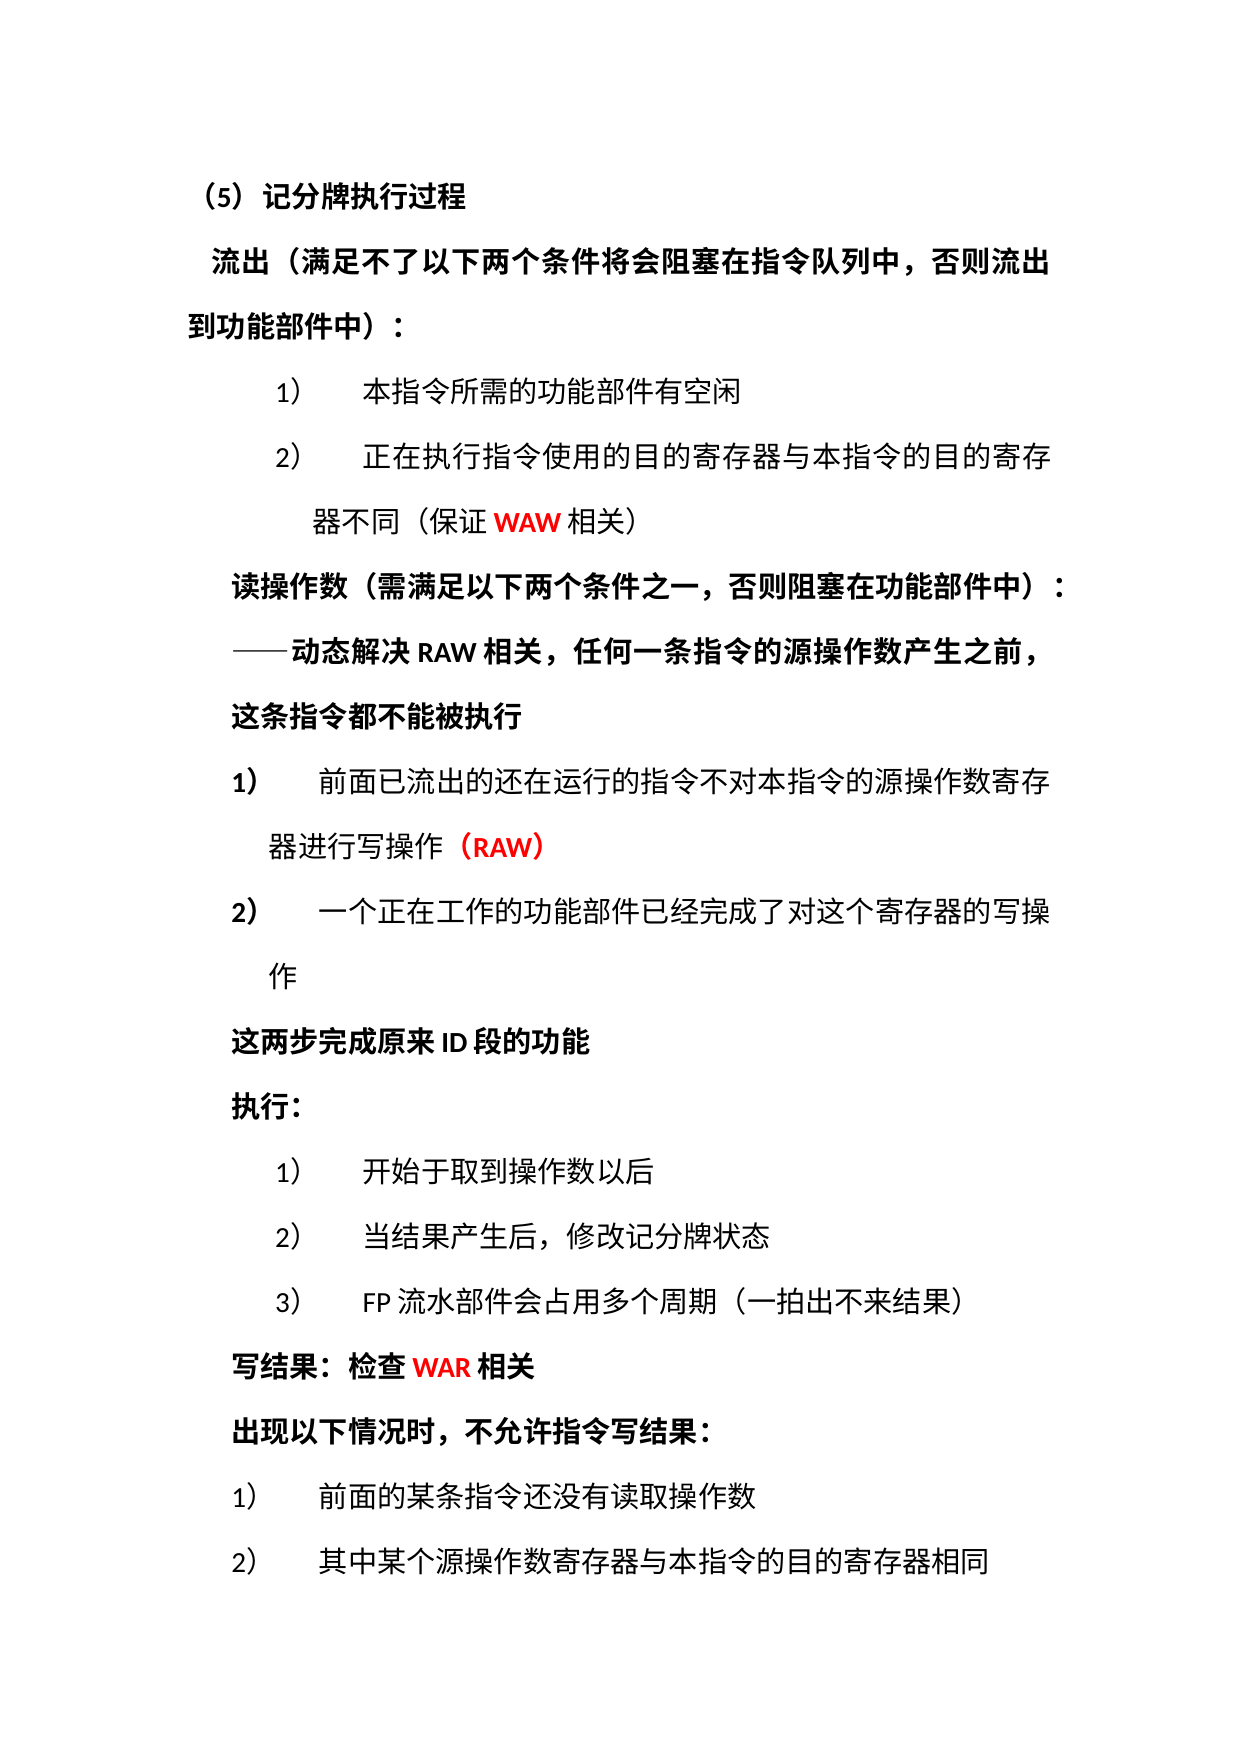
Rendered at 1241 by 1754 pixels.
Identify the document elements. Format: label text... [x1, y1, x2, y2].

list 前面的某条指令还没有读取操作数 [231, 1462, 1053, 1527]
text 执行： [231, 1072, 1053, 1137]
list 前面已流出的还在运行的指令不对本指令的源操作数寄存器进行写操作（RAW） [231, 747, 1053, 877]
text 出现以下情况时，不允许指令写结果： [231, 1397, 1053, 1462]
text 这两步完成原来ID段的功能 [231, 1007, 1053, 1072]
text 流出（满足不了以下两个条件将会阻塞在指令队列中，否则流出到功能部件中）： [187, 227, 1053, 357]
list 开始于取到操作数以后 [275, 1137, 1053, 1202]
text 写结果：检查WAR相关 [231, 1332, 1053, 1397]
list 其中某个源操作数寄存器与本指令的目的寄存器相同 [231, 1527, 1053, 1592]
list 记分牌执行过程 [187, 162, 1053, 227]
list 正在执行指令使用的目的寄存器与本指令的目的寄存器不同（保证WAW相关） [275, 422, 1053, 552]
list 一个正在工作的功能部件已经完成了对这个寄存器的写操作 [231, 877, 1053, 1007]
list FP流水部件会占用多个周期（一拍出不来结果） [275, 1267, 1053, 1332]
text 读操作数（需满足以下两个条件之一，否则阻塞在功能部件中）：——动态解决RAW相关，任何一条指令的源操作数产生之前，这条指令都不能被执行 [231, 552, 1053, 747]
list 本指令所需的功能部件有空闲 [275, 357, 1053, 422]
list 当结果产生后，修改记分牌状态 [275, 1202, 1053, 1267]
